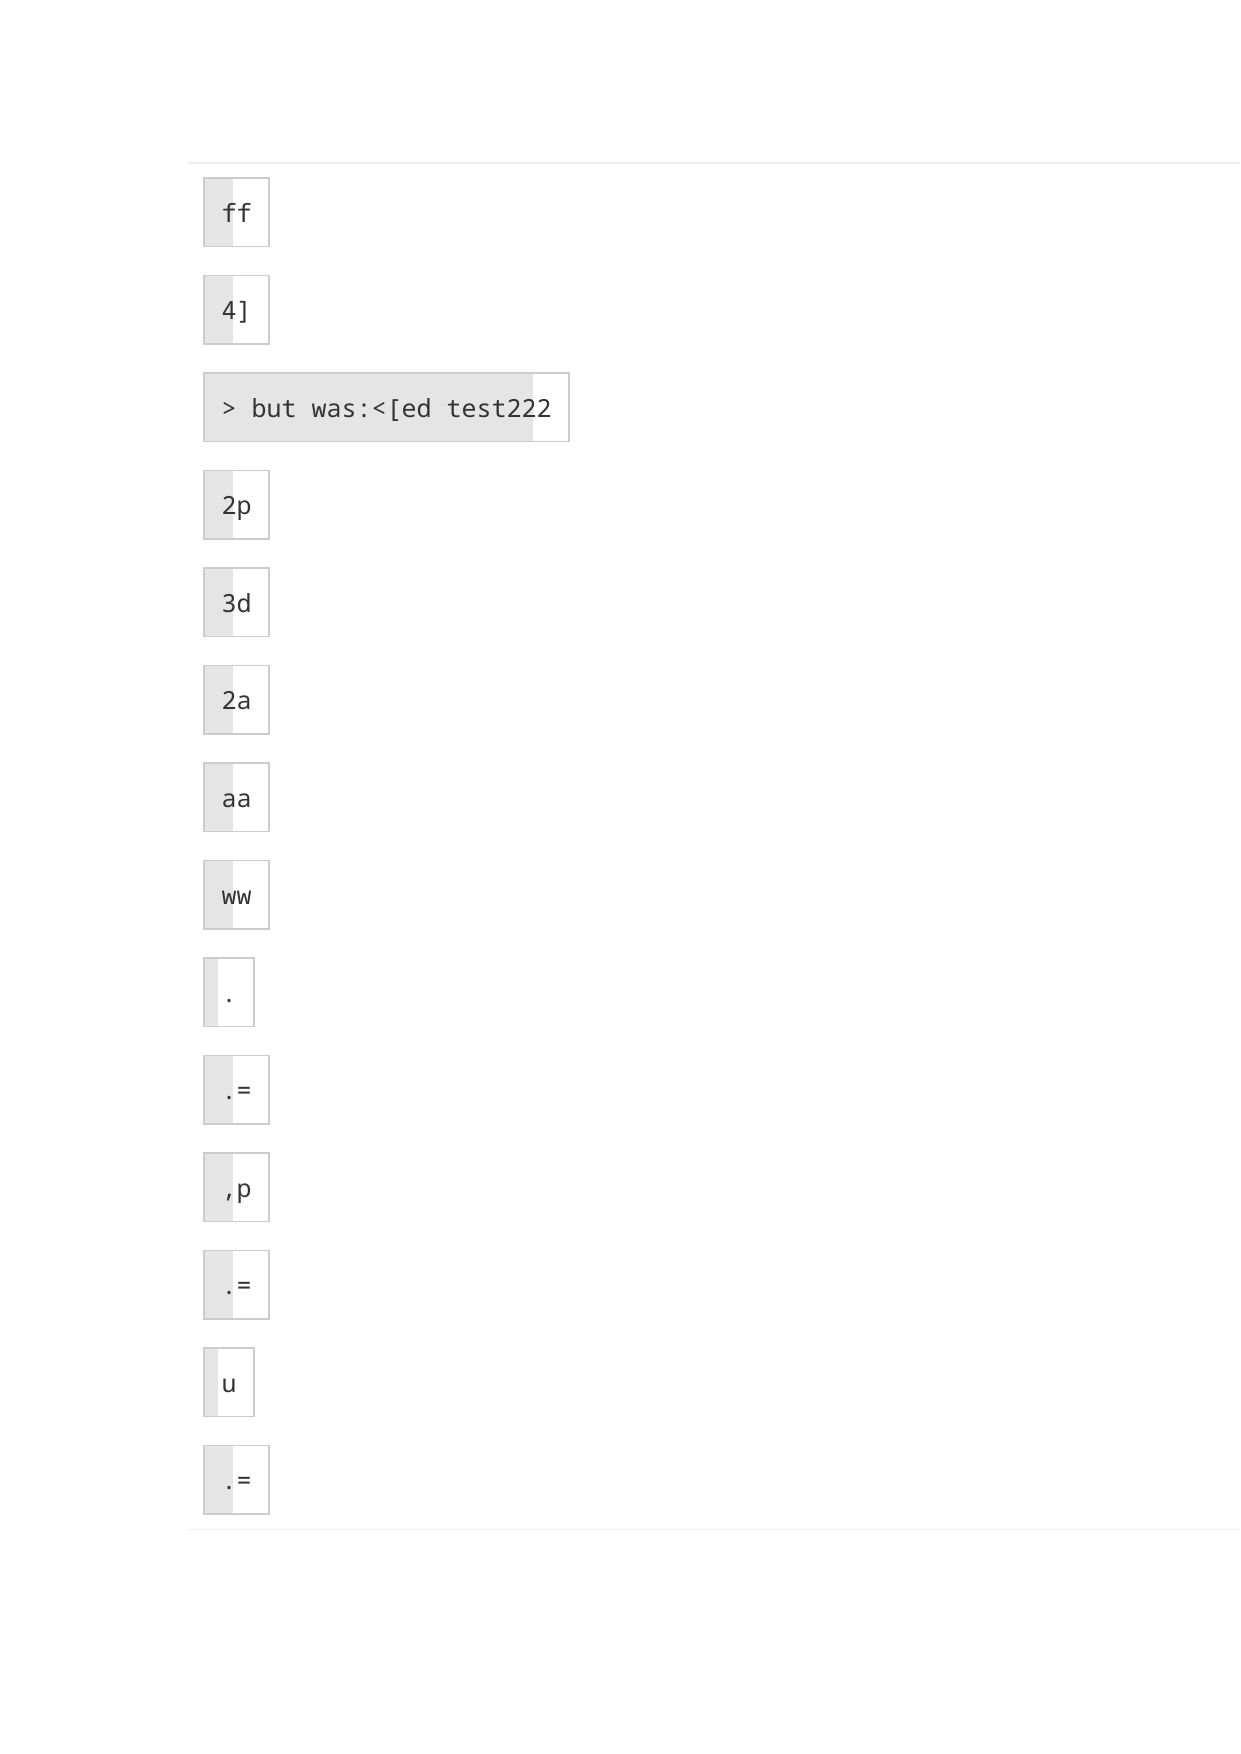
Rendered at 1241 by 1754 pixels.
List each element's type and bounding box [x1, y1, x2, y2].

table_cell [188, 164, 1240, 1528]
